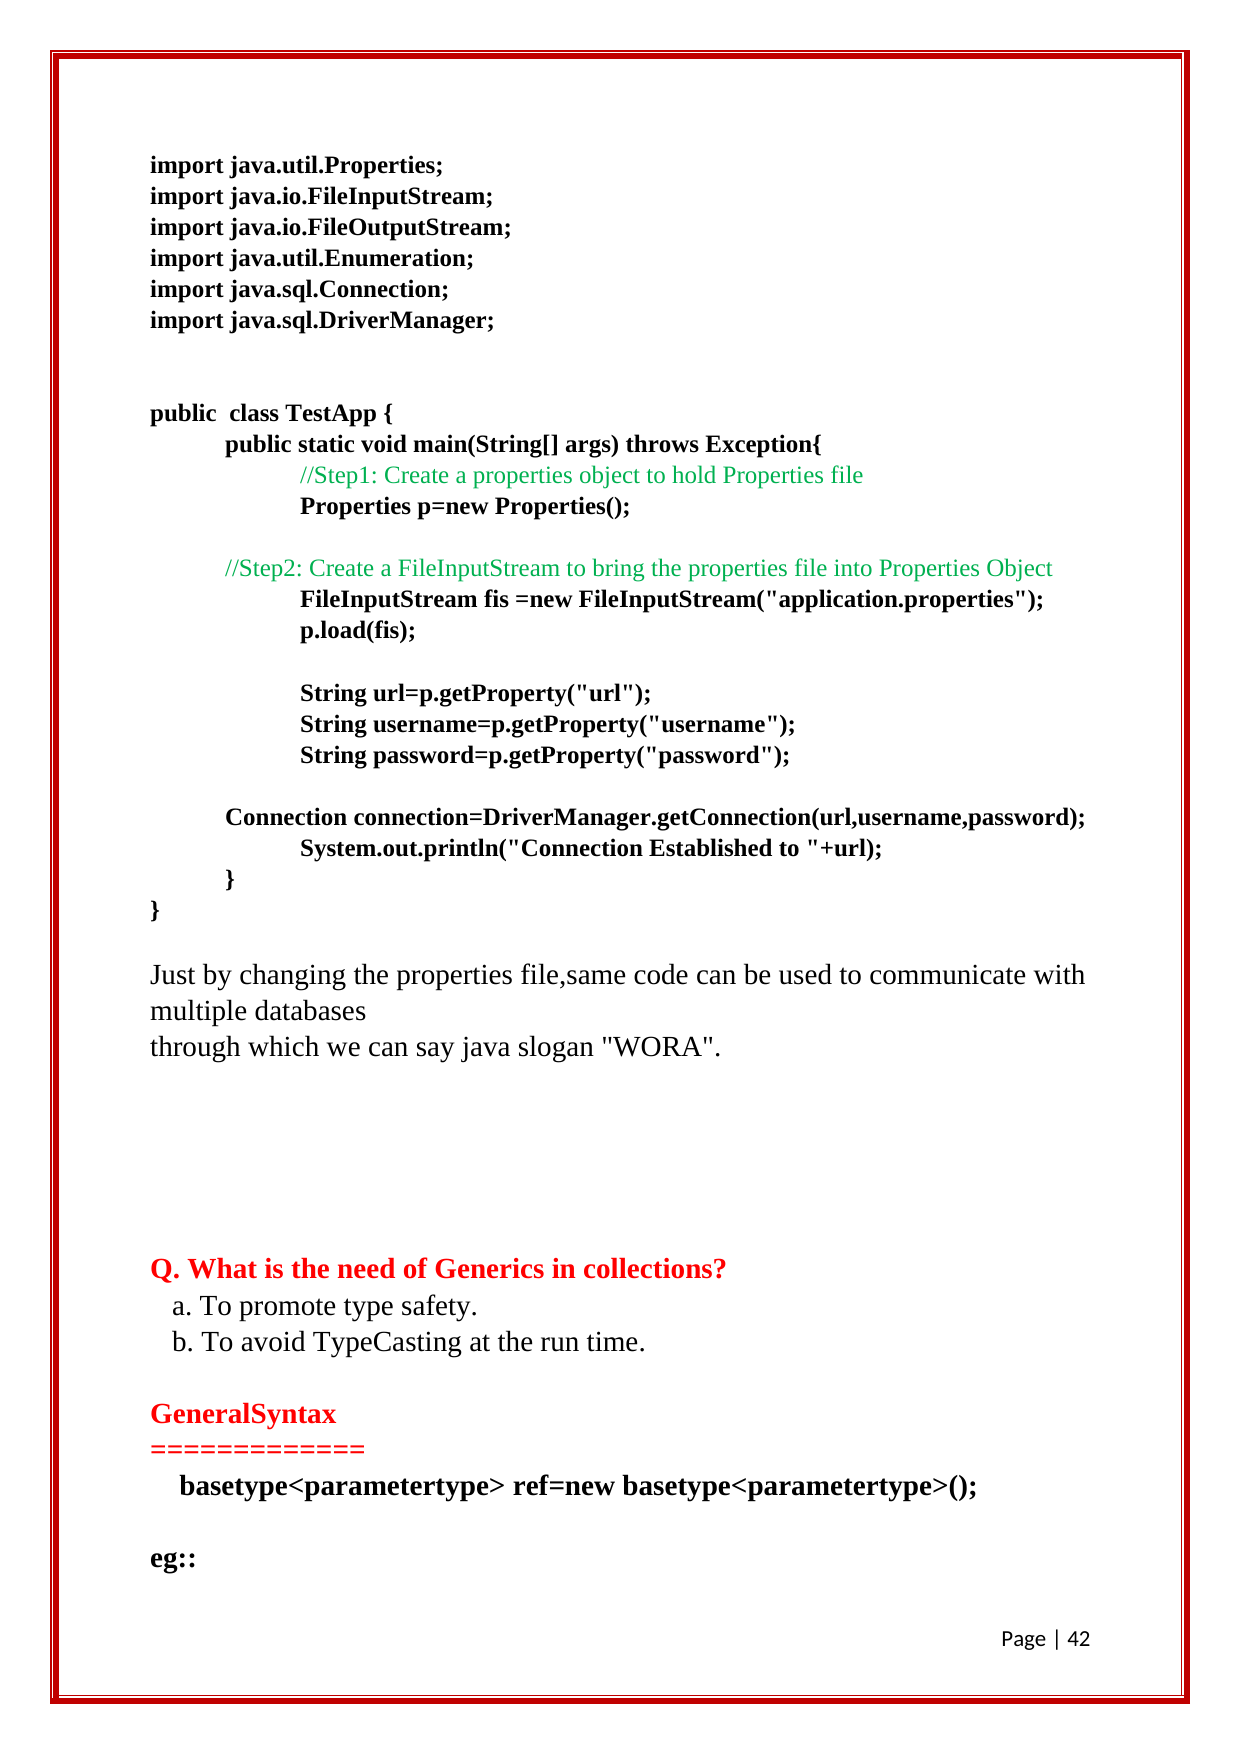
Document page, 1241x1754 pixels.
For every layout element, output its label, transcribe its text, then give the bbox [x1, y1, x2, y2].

text Properties p=new Properties(); [150, 491, 1090, 520]
text import java.io.FileInputStream; [150, 181, 1090, 210]
text a. To promote type safety. [150, 1288, 1090, 1321]
text import java.sql.DriverManager; [150, 305, 1090, 334]
text String username=p.getProperty("username"); [150, 709, 1090, 737]
text } [150, 895, 1090, 924]
text import java.util.Enumeration; [150, 243, 1090, 272]
text import java.util.Properties; [150, 150, 1090, 179]
text ============= [150, 1432, 1090, 1466]
text FileInputStream fis =new FileInputStream("application.properties"); [150, 584, 1090, 613]
text System.out.println("Connection Established to "+url); [150, 833, 1090, 862]
text GeneralSyntax [150, 1396, 1090, 1429]
text import java.io.FileOutputStream; [150, 212, 1090, 241]
text Just by changing the properties file,same code can be used to communicate with multiple databases [150, 957, 1090, 1027]
text p.load(fis); [150, 616, 1090, 644]
text b. To avoid TypeCasting at the run time. [150, 1324, 1090, 1357]
text Connection connection=DriverManager.getConnection(url,username,password); [150, 802, 1090, 831]
text import java.sql.Connection; [150, 274, 1090, 303]
text //Step1: Create a properties object to hold Properties file [150, 460, 1090, 489]
text eg:: [150, 1541, 1090, 1574]
text public static void main(String[] args) throws Exception{ [150, 429, 1090, 458]
text through which we can say java slogan "WORA". [150, 1029, 1090, 1063]
text public class TestApp { [150, 398, 1090, 427]
text String password=p.getProperty("password"); [150, 740, 1090, 768]
text } [150, 864, 1090, 893]
text String url=p.getProperty("url"); [150, 678, 1090, 706]
text basetype<parametertype> ref=new basetype<parametertype>(); [150, 1468, 1090, 1502]
text Q. What is the need of Generics in collections? [150, 1251, 1090, 1285]
text //Step2: Create a FileInputStream to bring the properties file into Properties Object [150, 553, 1090, 582]
